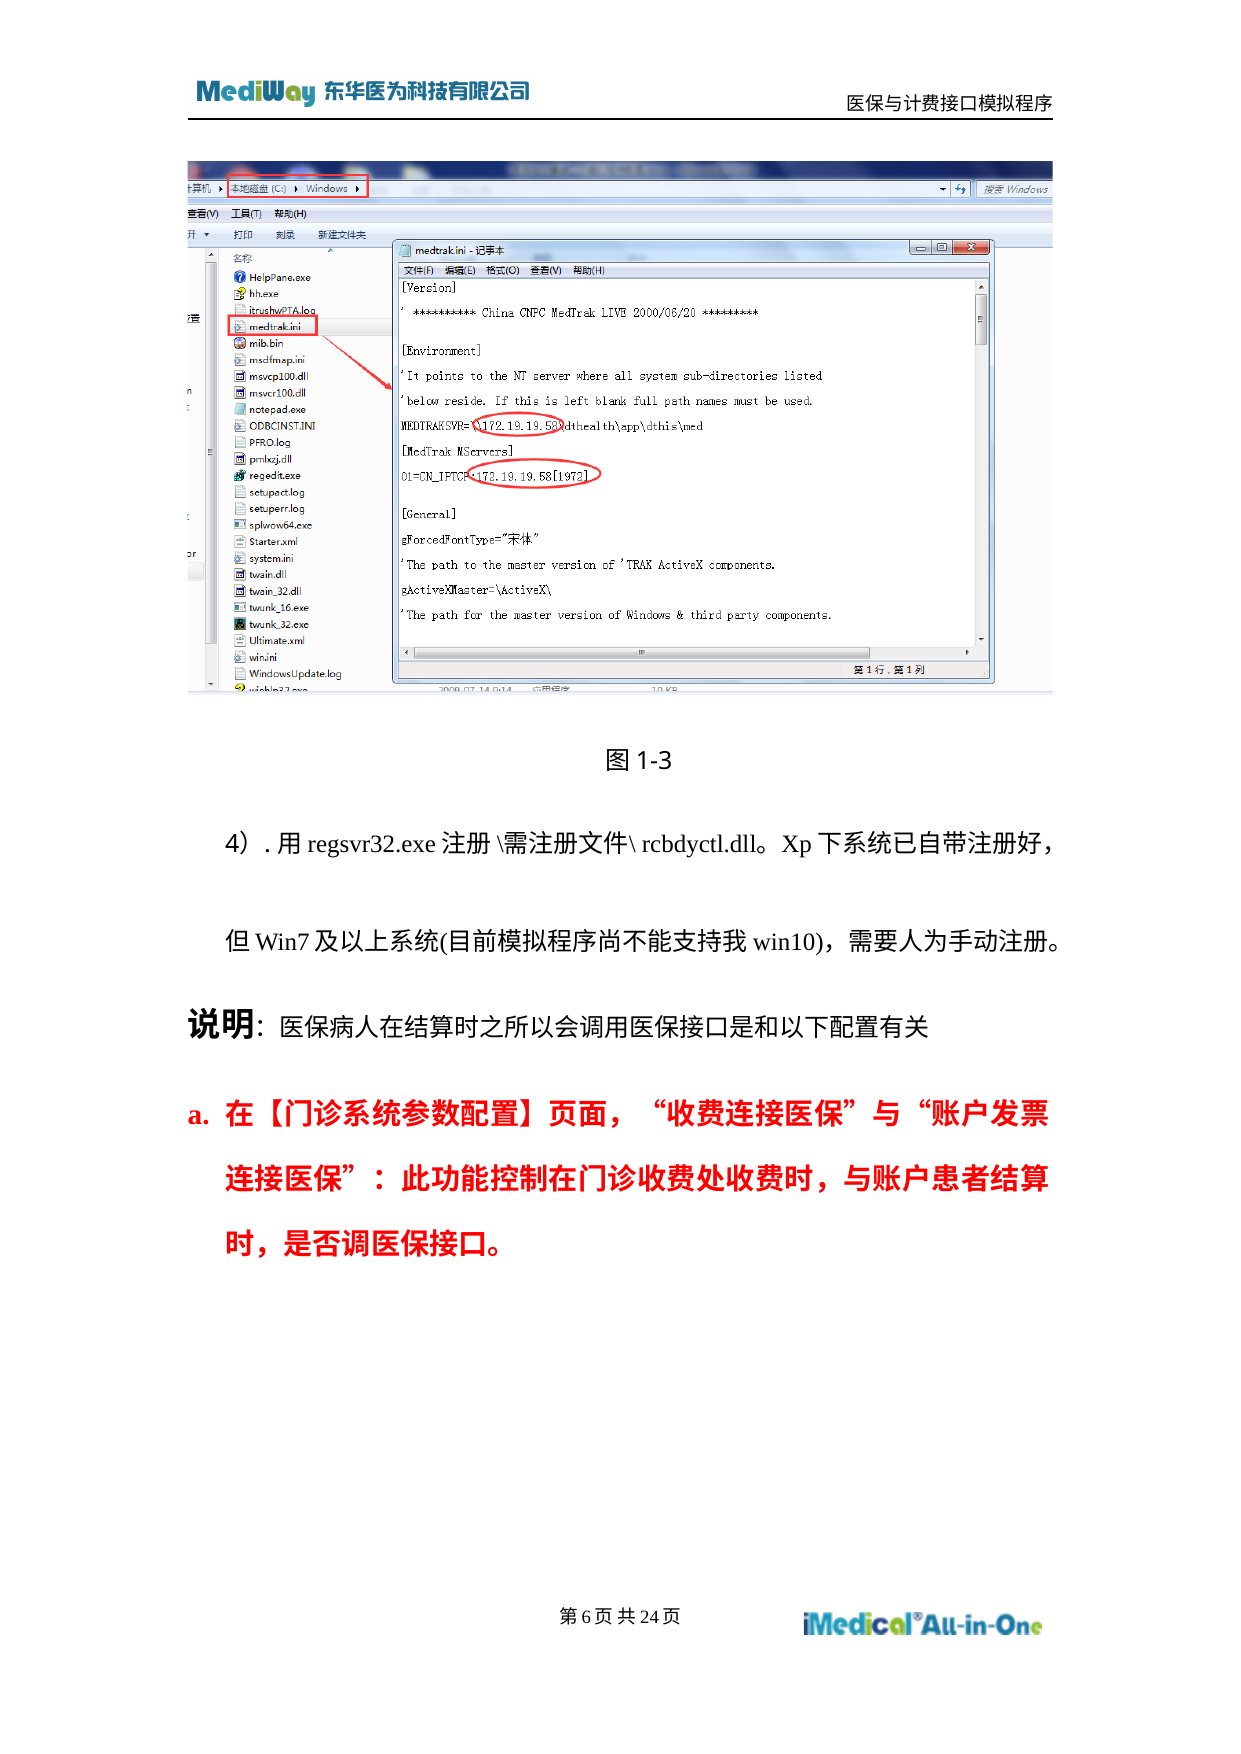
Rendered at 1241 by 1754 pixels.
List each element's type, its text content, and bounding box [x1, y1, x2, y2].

text 4）. 用 regsvr32.exe注册 \需注册文件\ rcbdyctl.dll。Xp下系统已自带注册好，但Win7及以上系统(目前模拟程序尚不能支持我win10)，需要人为手动注册。 [225, 809, 1053, 972]
text 说明：医保病人在结算时之所以会调用医保接口是和以下配置有关 [187, 990, 1053, 1055]
picture [187, 161, 1053, 695]
picture [803, 1612, 1043, 1635]
picture [188, 76, 535, 112]
list 图1-3 [225, 726, 1053, 791]
list 在【门诊系统参数配置】页面，“收费连接医保”与“账户发票连接医保”：此功能控制在门诊收费处收费时，与账户患者结算时，是否调医保接口。 [187, 1079, 1053, 1274]
